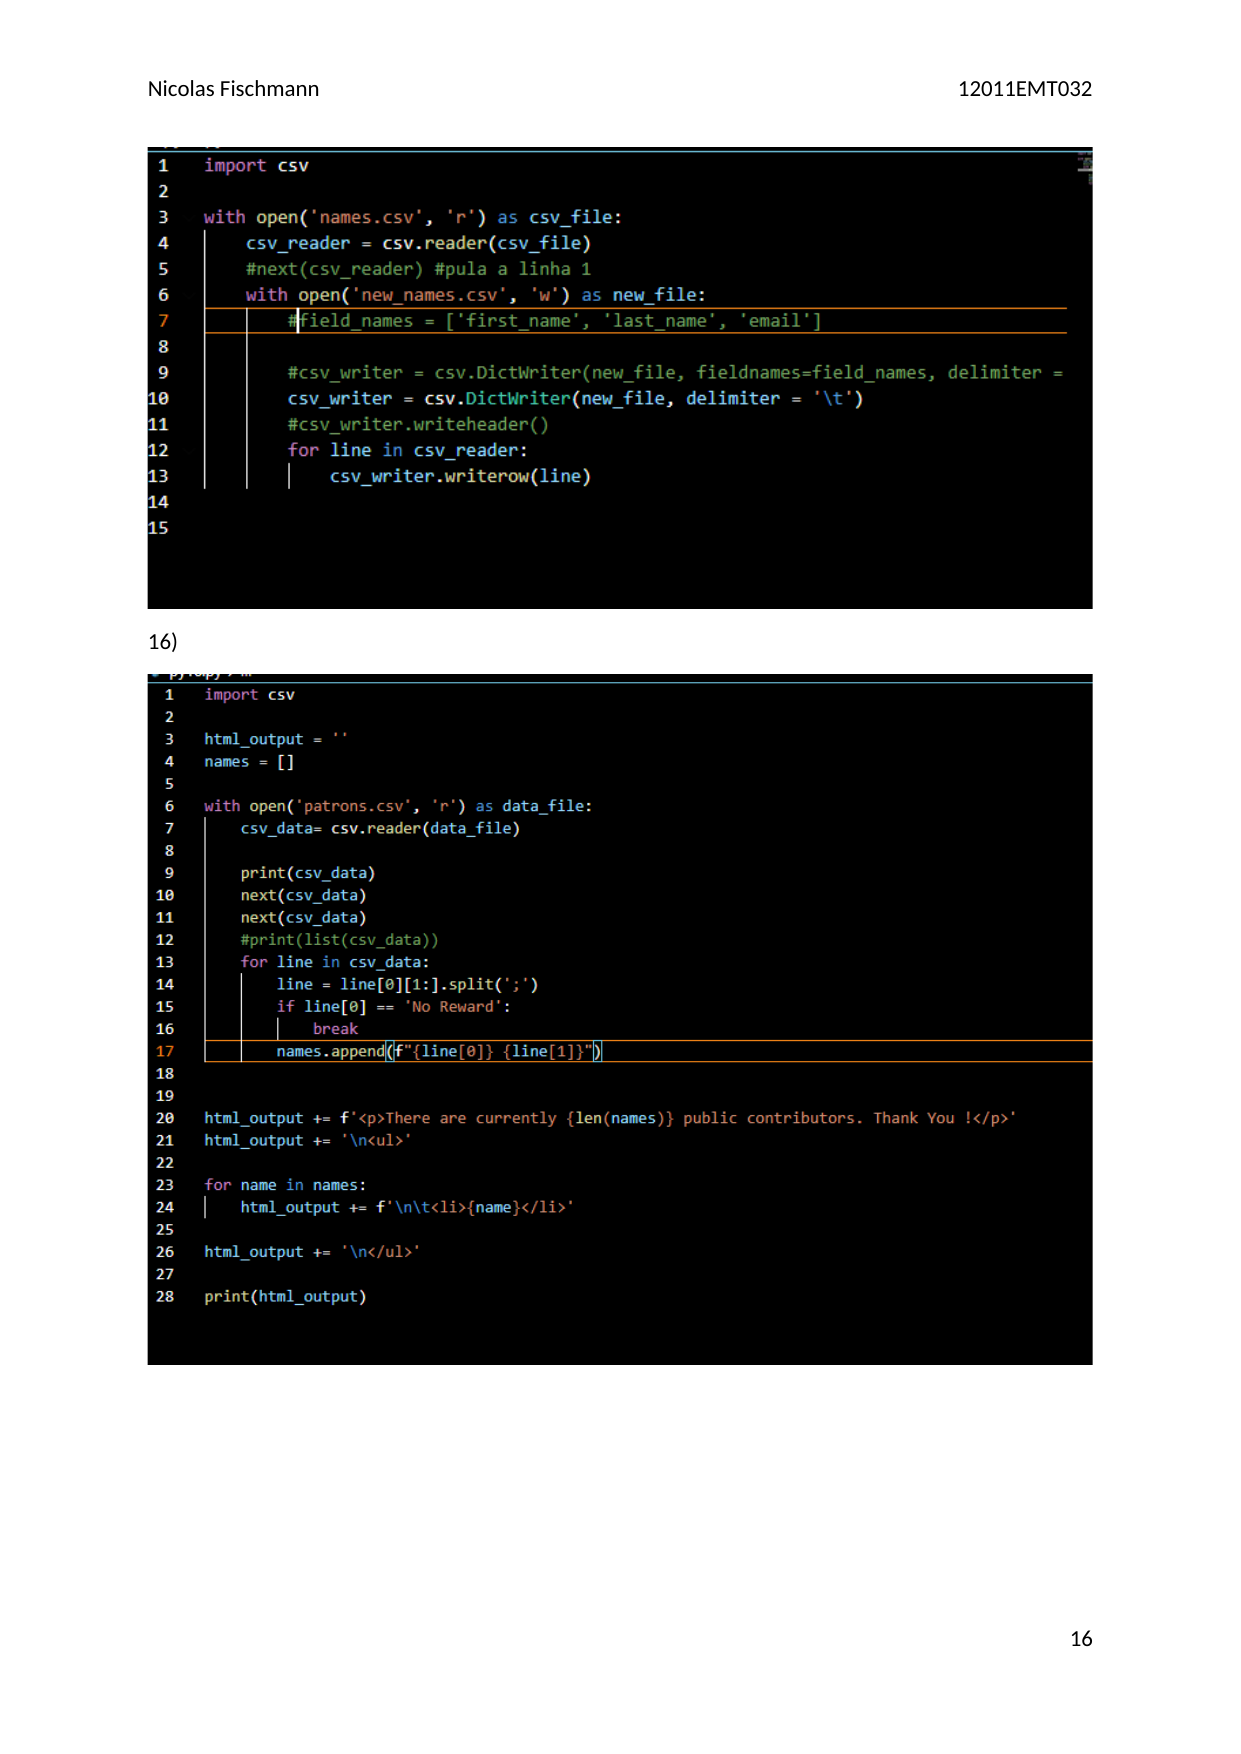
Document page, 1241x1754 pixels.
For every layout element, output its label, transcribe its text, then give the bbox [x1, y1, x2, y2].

picture [147, 674, 1093, 1365]
text 16) [148, 627, 1093, 655]
picture [147, 147, 1093, 609]
